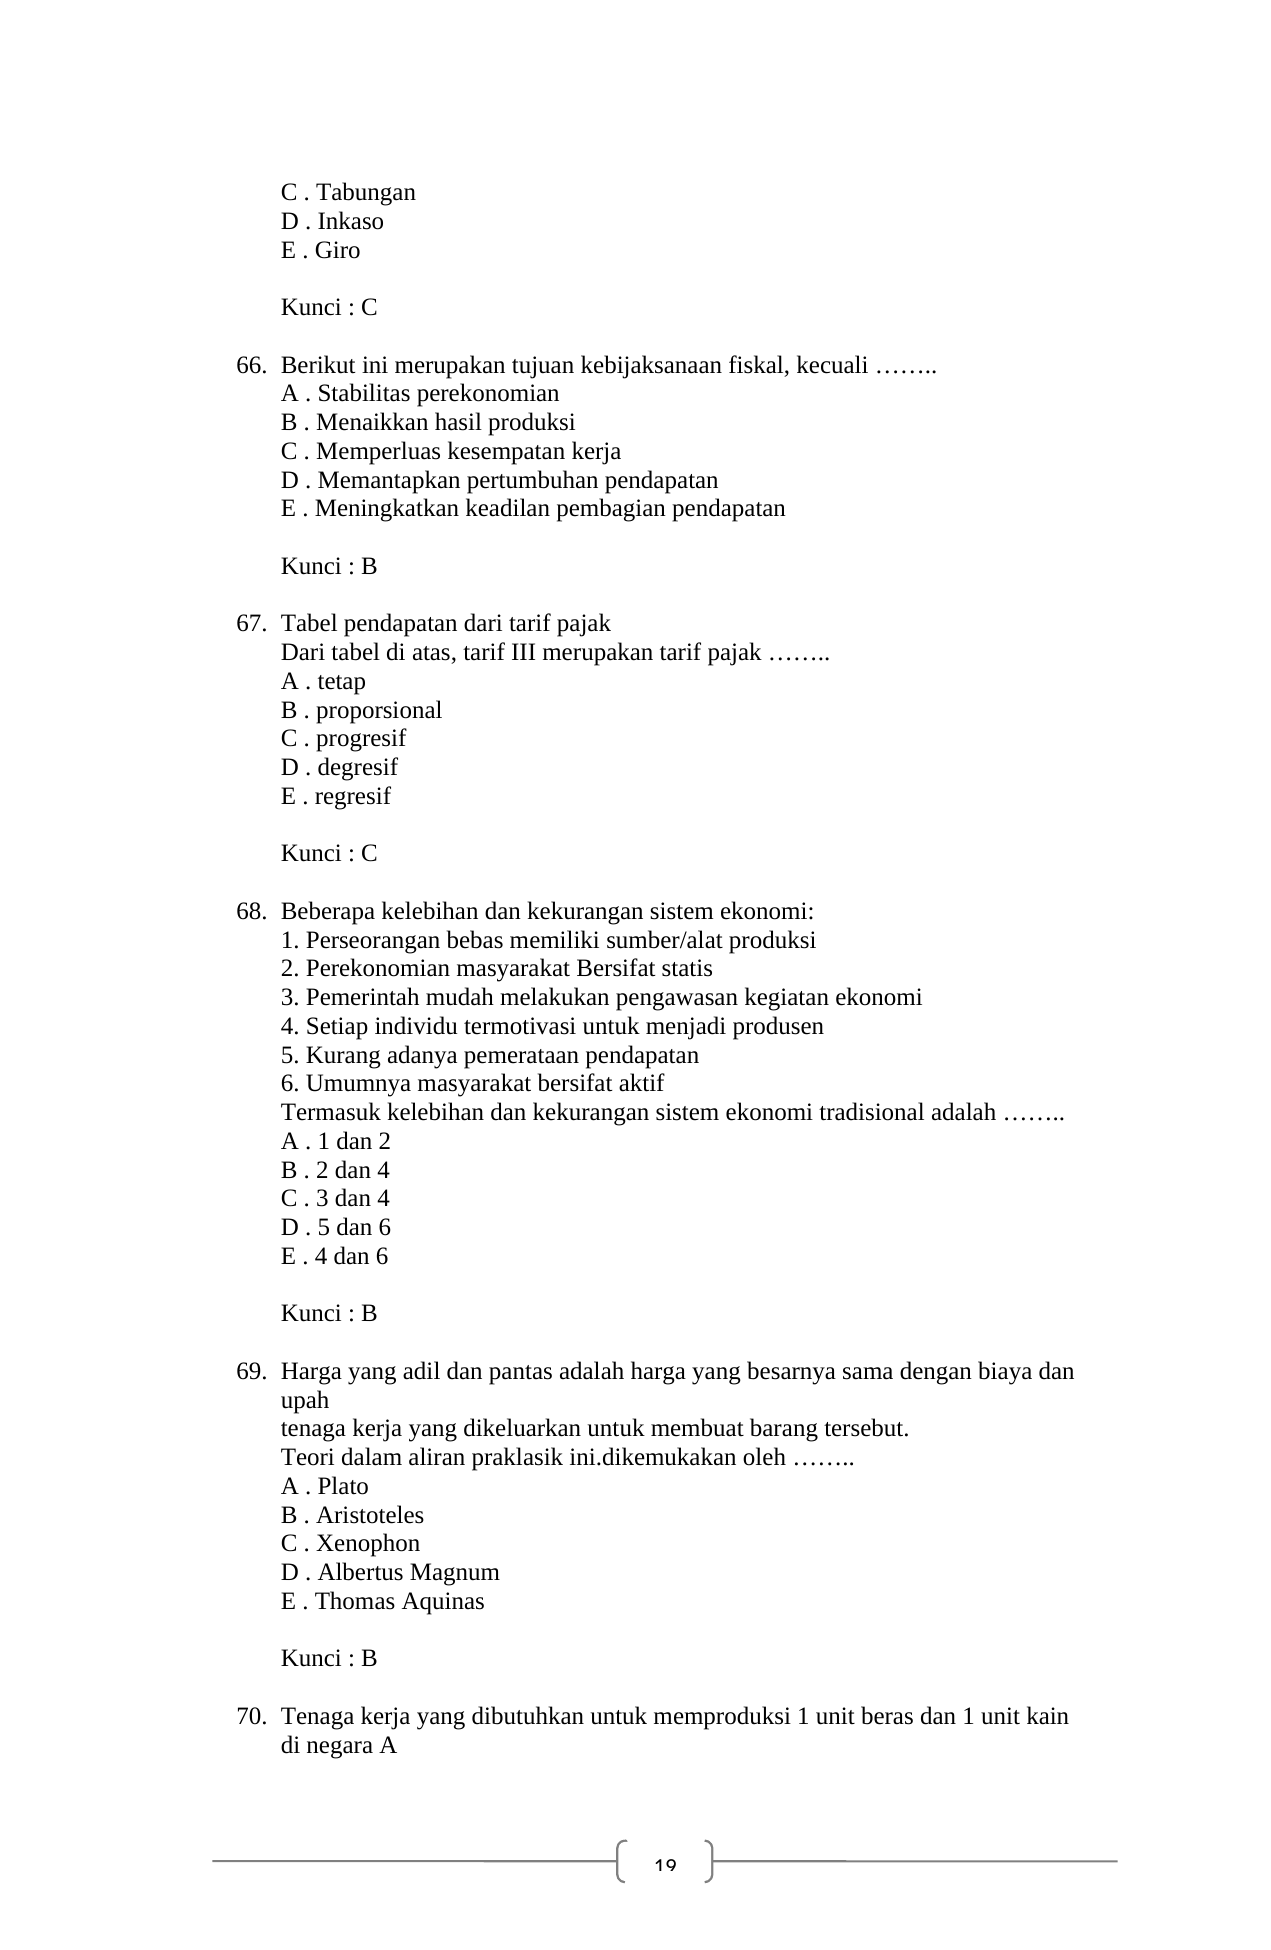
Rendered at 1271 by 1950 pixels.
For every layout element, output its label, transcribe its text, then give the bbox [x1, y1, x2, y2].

text C . Xenophon D . Albertus Magnum [281, 1528, 1094, 1586]
text E . Giro [281, 235, 1094, 263]
text E . Meningkatkan keadilan pembagian pendapatan [281, 493, 1094, 551]
text 66. Berikut ini merupakan tujuan kebijaksanaan fiskal, kecuali …….. A . Stabilitas perekonomian B . Menaikkan hasil produksi [236, 350, 1094, 436]
text C . 3 dan 4 D . 5 dan 6 [281, 1183, 1094, 1241]
text B . Aristoteles [281, 1500, 1094, 1528]
text Kunci : B [281, 1615, 1094, 1672]
text A . 1 dan 2 [281, 1126, 1094, 1155]
text A . tetap [281, 666, 1094, 695]
text Kunci : B [281, 551, 1094, 580]
text 4. Setiap individu termotivasi untuk menjadi produsen [281, 1011, 1094, 1040]
text Kunci : C [281, 263, 1094, 321]
text Kunci : B [281, 1270, 1094, 1327]
text E . regresif [281, 781, 1094, 838]
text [236, 1701, 1094, 1758]
text 67. Tabel pendapatan dari tarif pajak Dari tabel di atas, tarif III merupakan tarif pajak …….. [236, 608, 1094, 666]
text D . Memantapkan pertumbuhan pendapatan [281, 465, 1094, 493]
text 2. Perekonomian masyarakat Bersifat statis [236, 953, 1094, 982]
text B . 2 dan 4 [281, 1155, 1094, 1183]
text Kunci : C [281, 838, 1094, 867]
text A . Plato [281, 1471, 1094, 1500]
text B . proporsional [281, 695, 1094, 723]
text 3. Pemerintah mudah melakukan pengawasan kegiatan ekonomi [281, 982, 1094, 1011]
text Teori dalam aliran praklasik ini.dikemukakan oleh …….. [281, 1442, 1094, 1471]
text C . Tabungan D . Inkaso [281, 177, 1094, 235]
text 6. Umumnya masyarakat bersifat aktif [281, 1068, 1094, 1097]
text Termasuk kelebihan dan kekurangan sistem ekonomi tradisional adalah …….. [281, 1097, 1094, 1126]
text E . 4 dan 6 [281, 1241, 1094, 1270]
text 68. Beberapa kelebihan dan kekurangan sistem ekonomi: 1. Perseorangan bebas memiliki sumber/alat produksi [236, 896, 1094, 953]
text 69. Harga yang adil dan pantas adalah harga yang besarnya sama dengan biaya dan upah tenaga kerja yang dikeluarkan untuk membuat barang tersebut. [236, 1356, 1094, 1442]
text 5. Kurang adanya pemerataan pendapatan [281, 1040, 1094, 1068]
text E . Thomas Aquinas [281, 1586, 1094, 1615]
text C . progresif D . degresif [281, 723, 1094, 781]
text C . Memperluas kesempatan kerja [281, 436, 1094, 465]
